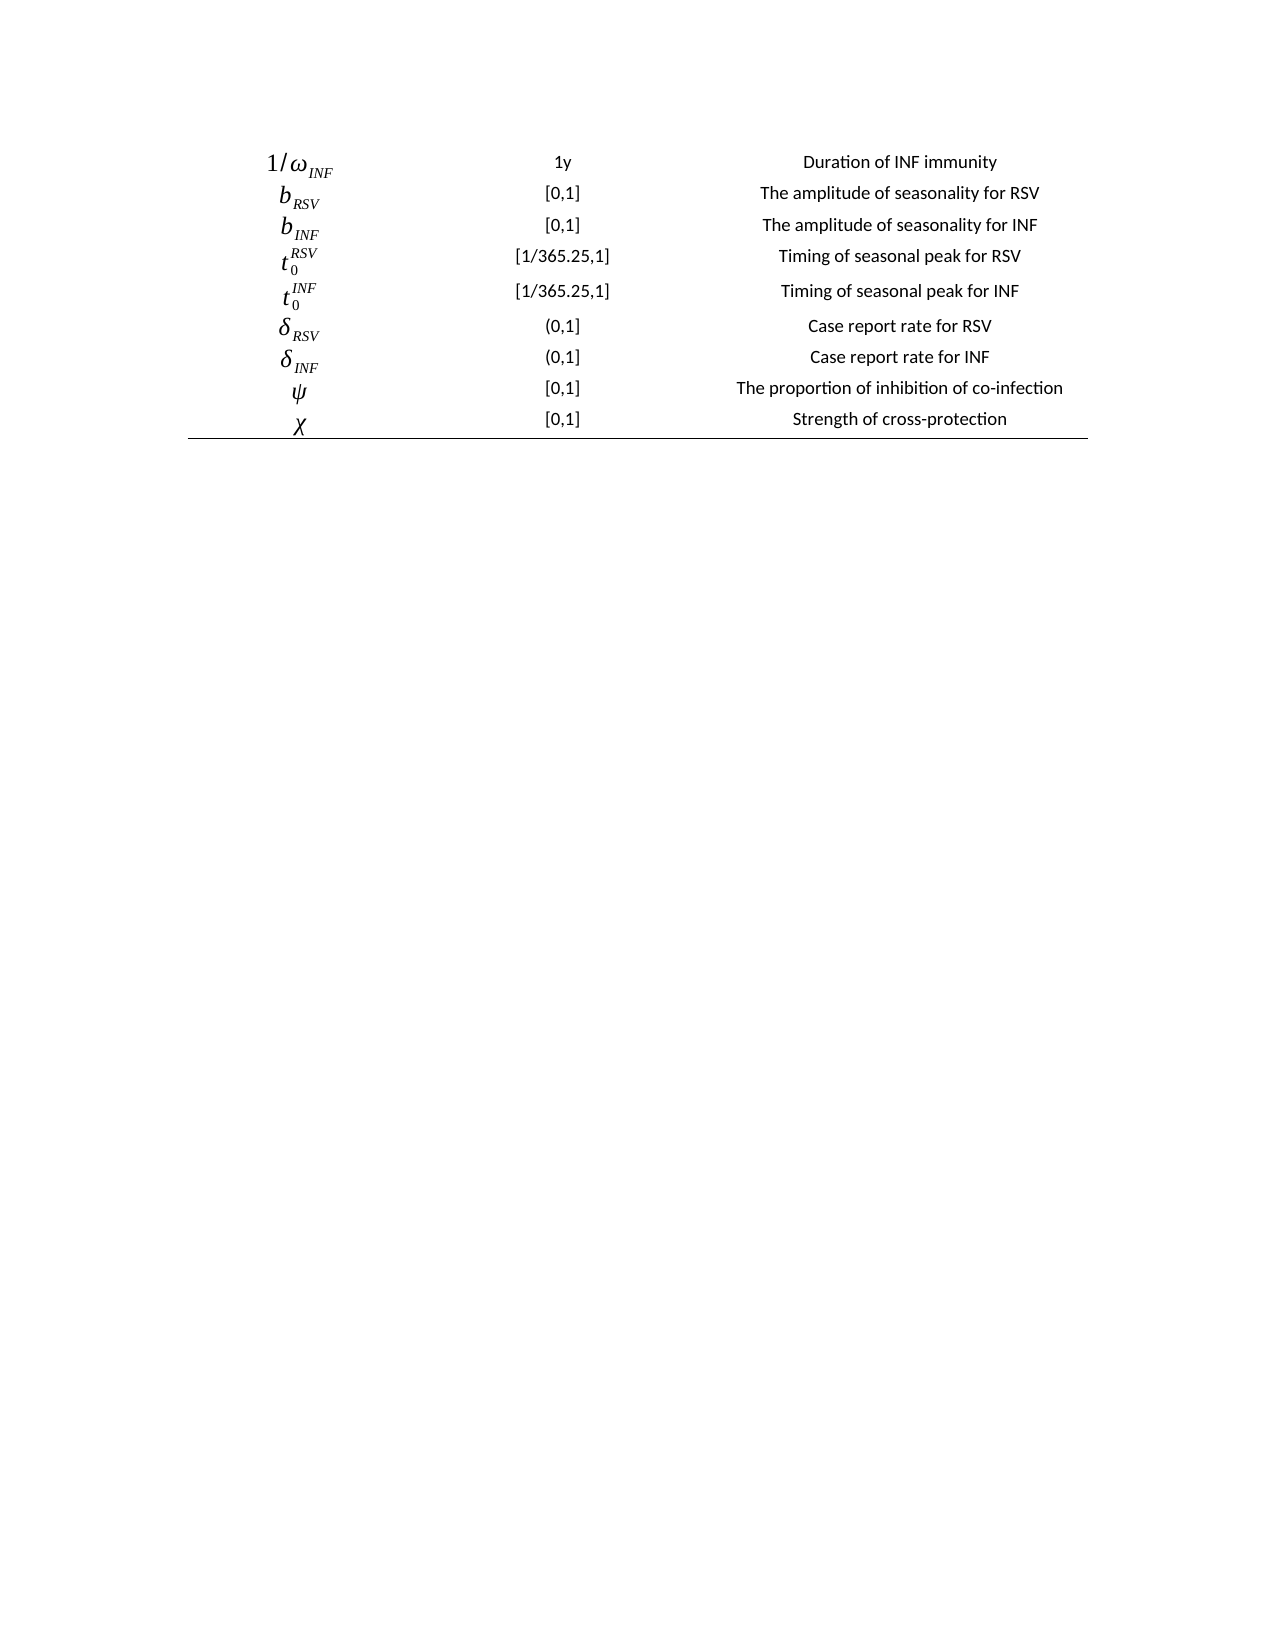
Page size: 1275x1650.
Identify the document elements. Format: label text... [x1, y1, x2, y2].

table_cell [0,1] [413, 407, 712, 438]
table_cell [188, 213, 412, 244]
table_cell [1/365.25,1] [413, 244, 712, 279]
table_cell The amplitude of seasonality for INF [713, 213, 1087, 244]
table_cell [0,1] [413, 213, 712, 244]
table_cell Case report rate for RSV [713, 314, 1087, 345]
table_cell Timing of seasonal peak for INF [713, 279, 1087, 314]
table_cell 1y [413, 150, 712, 181]
table_cell [188, 279, 412, 314]
table_cell [188, 407, 412, 438]
table_cell (0,1] [413, 314, 712, 345]
table_cell [1/365.25,1] [413, 279, 712, 314]
table_cell [188, 377, 412, 407]
table_cell [188, 314, 412, 345]
table_cell [0,1] [413, 181, 712, 213]
table_cell Case report rate for INF [713, 345, 1087, 377]
table_cell (0,1] [413, 345, 712, 377]
table_cell [188, 345, 412, 377]
table_cell Duration of INF immunity [713, 150, 1087, 181]
table_cell [0,1] [413, 377, 712, 407]
table_cell The amplitude of seasonality for RSV [713, 181, 1087, 213]
table_cell [188, 244, 412, 279]
table_cell [188, 150, 412, 181]
table_cell The proportion of inhibition of co-infection [713, 377, 1087, 407]
table_cell Timing of seasonal peak for RSV [713, 244, 1087, 279]
table_cell [188, 181, 412, 213]
table_cell Strength of cross-protection [713, 407, 1087, 438]
